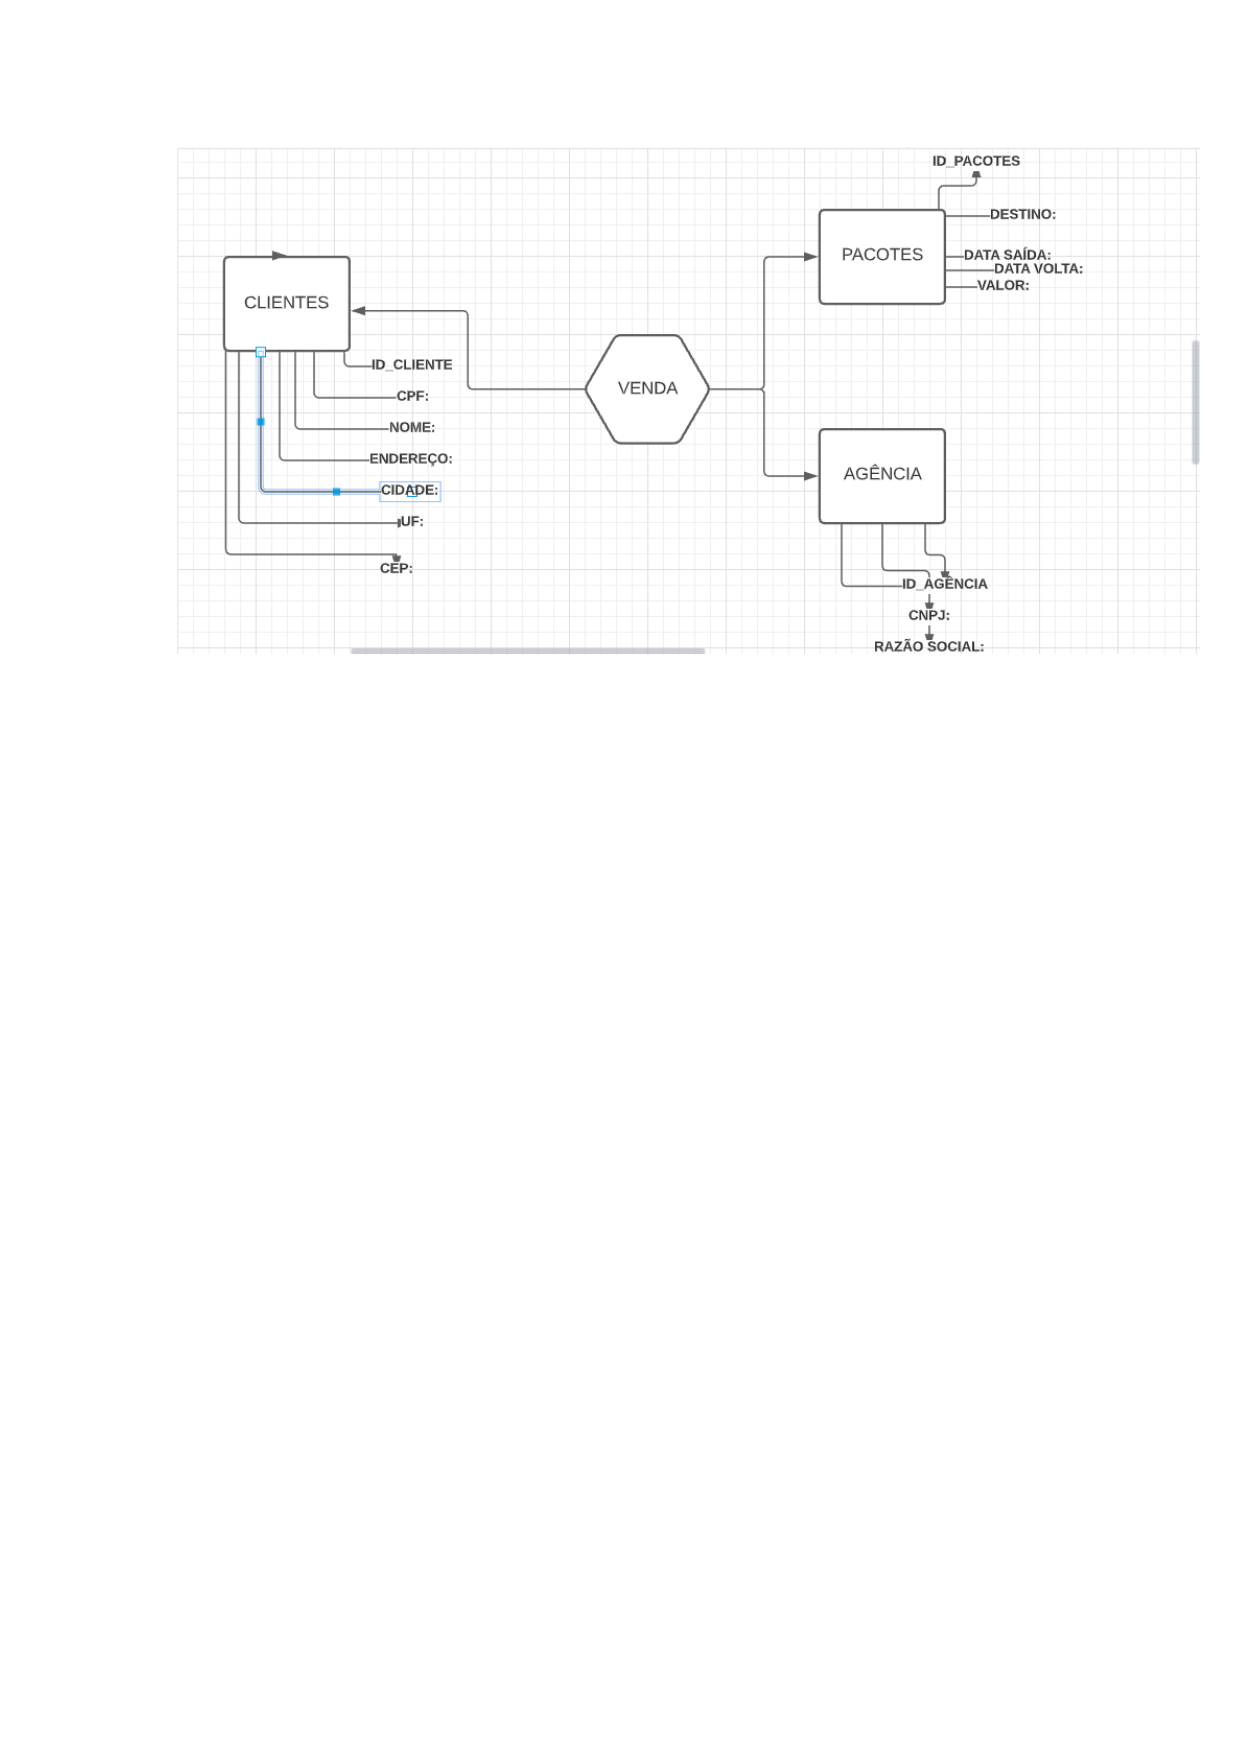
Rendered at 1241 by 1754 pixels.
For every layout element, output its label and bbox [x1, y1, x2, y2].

picture [177, 147, 1201, 654]
